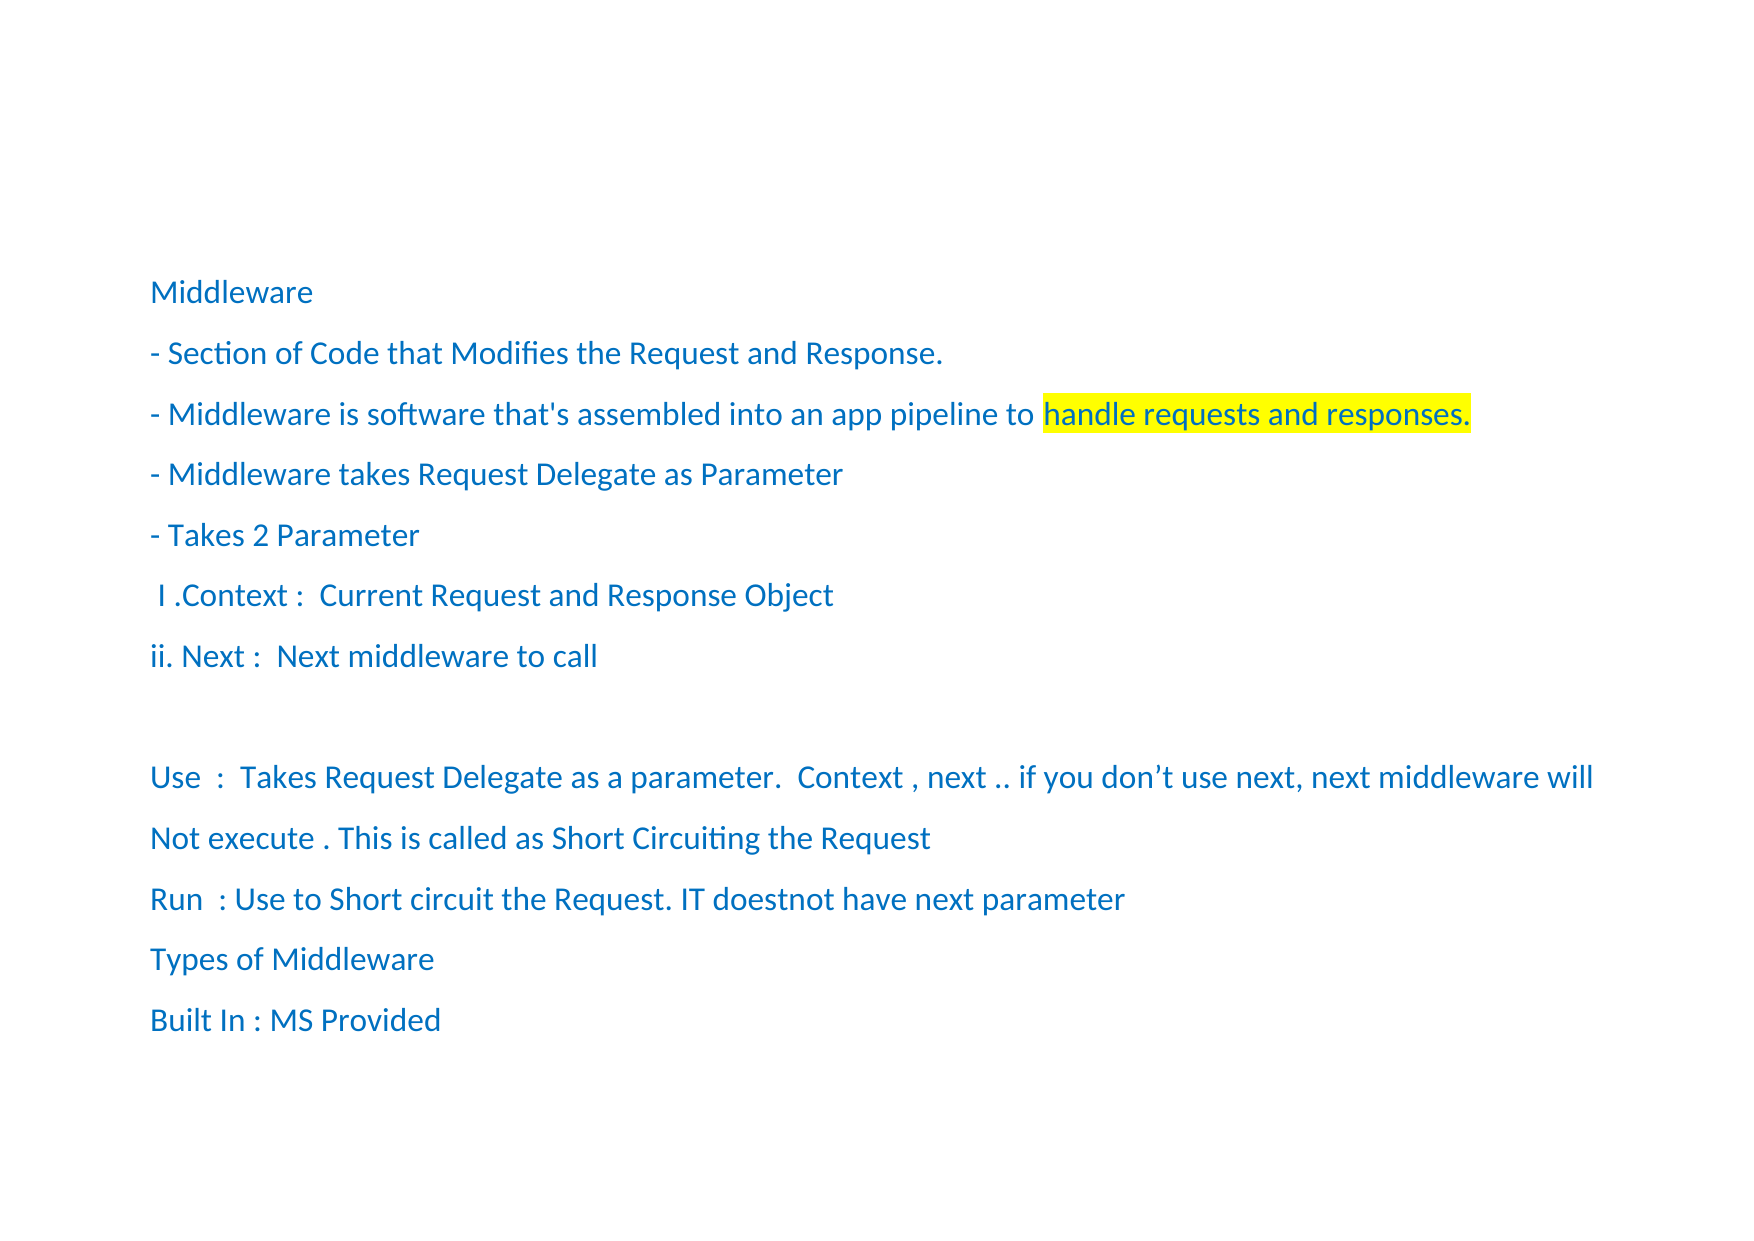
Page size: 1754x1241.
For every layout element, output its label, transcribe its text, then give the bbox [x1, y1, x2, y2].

text Use : Takes Request Delegate as a parameter. Context , next .. if you don’t use next, next middleware will [150, 756, 1604, 797]
text - Middleware takes Request Delegate as Parameter [150, 453, 1604, 494]
text - Takes 2 Parameter [150, 514, 1604, 554]
text - Middleware is software that's assembled into an app pipeline to handle requests and responses. [150, 392, 1604, 433]
text Not execute . This is called as Short Circuiting the Request [150, 817, 1604, 858]
text Built In : MS Provided [150, 999, 1604, 1039]
text Run : Use to Short circuit the Request. IT doestnot have next parameter [150, 877, 1604, 918]
text I .Context : Current Request and Response Object [150, 574, 1604, 615]
text ii. Next : Next middleware to call [150, 635, 1604, 676]
text - Section of Code that Modifies the Request and Response. [150, 332, 1604, 373]
text Middleware [150, 271, 1604, 312]
text Types of Middleware [150, 938, 1604, 979]
